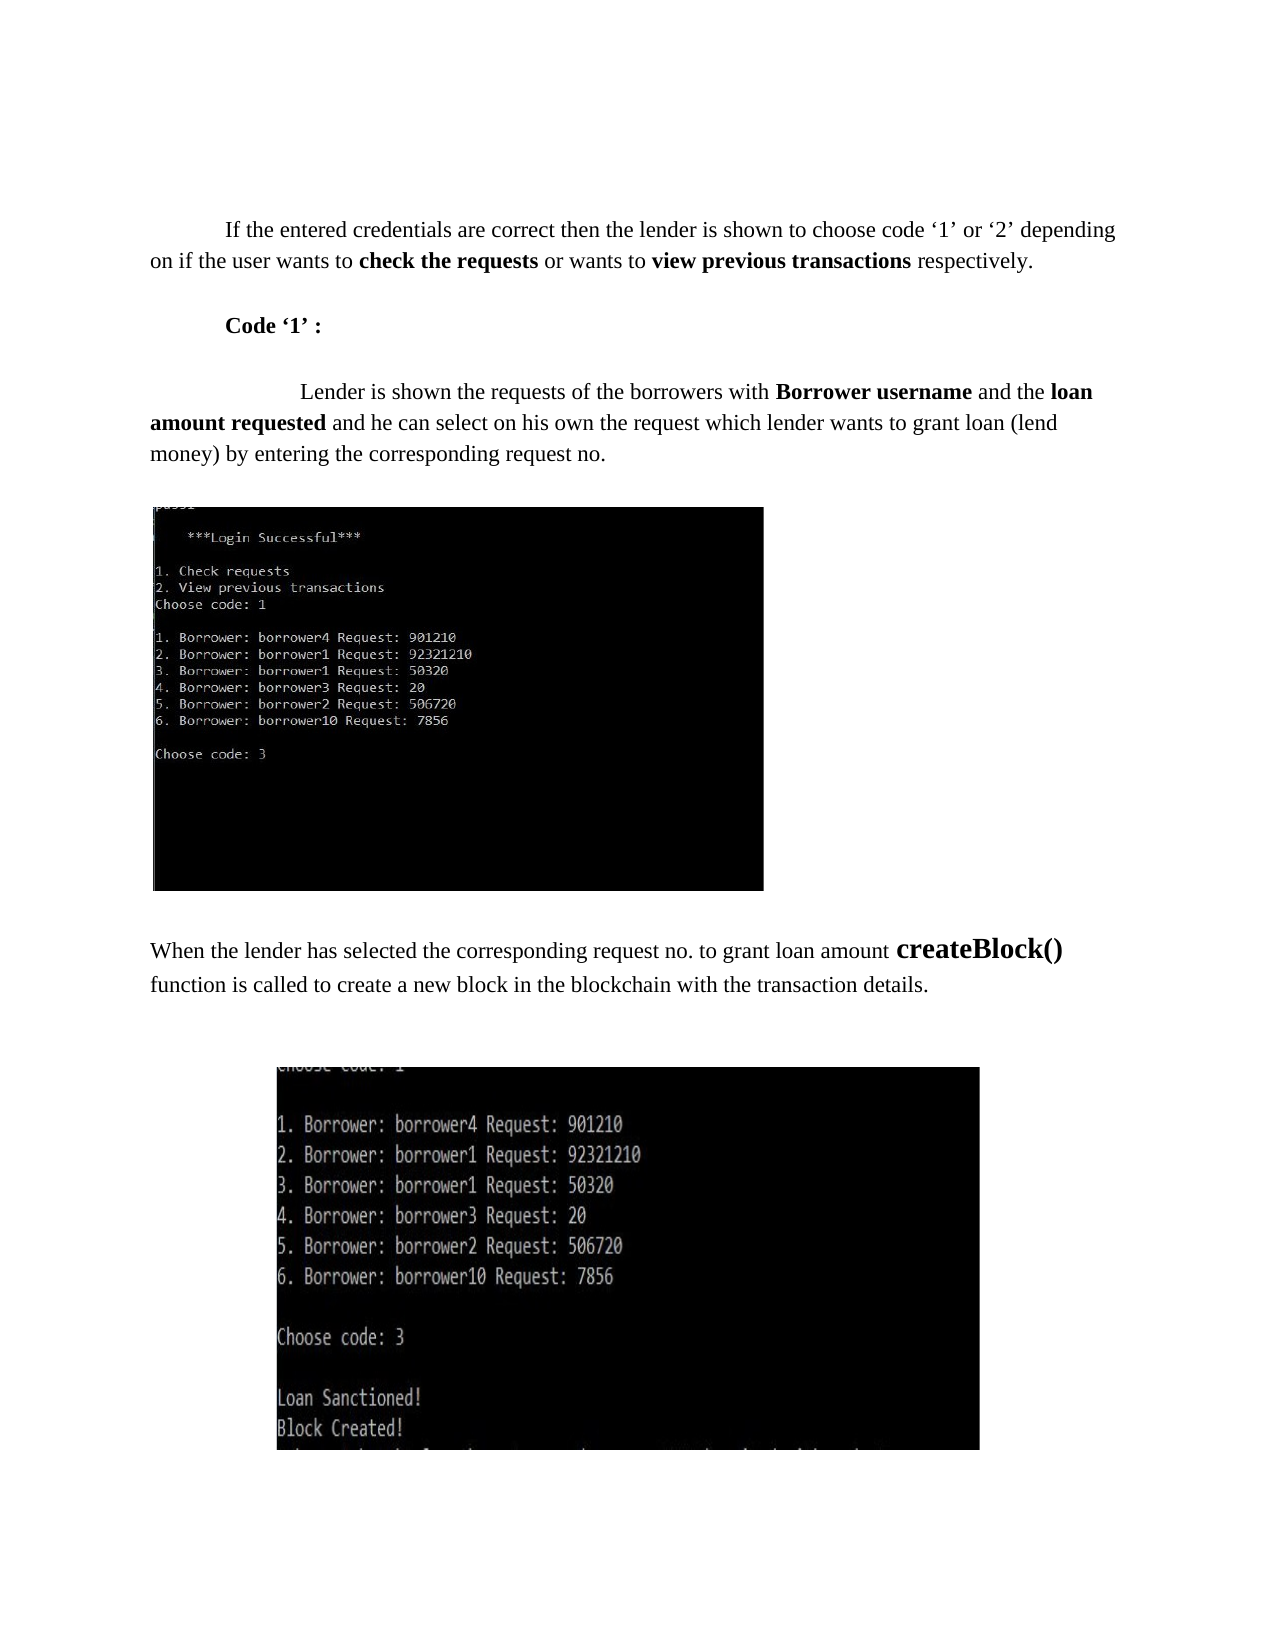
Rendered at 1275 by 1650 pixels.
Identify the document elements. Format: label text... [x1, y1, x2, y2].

text function is called to create a new block in the blockchain with the transaction details. [150, 971, 1235, 997]
picture [153, 507, 764, 891]
picture [276, 1067, 980, 1450]
subtitle Code ‘1’ : [225, 312, 1235, 339]
text If the entered credentials are correct then the lender is shown to choose code ‘1’ or ‘2’ depending on if the user wants to check the requests or wants to view previous transactions respectively. [150, 216, 1132, 273]
text Lender is shown the requests of the borrowers with Borrower username and the loan amount requested and he can select on his own the request which lender wants to grant loan (lend money) by entering the corresponding request no. [150, 378, 1119, 466]
text When the lender has selected the corresponding request no. to grant loan amount createBlock() [150, 931, 1235, 964]
